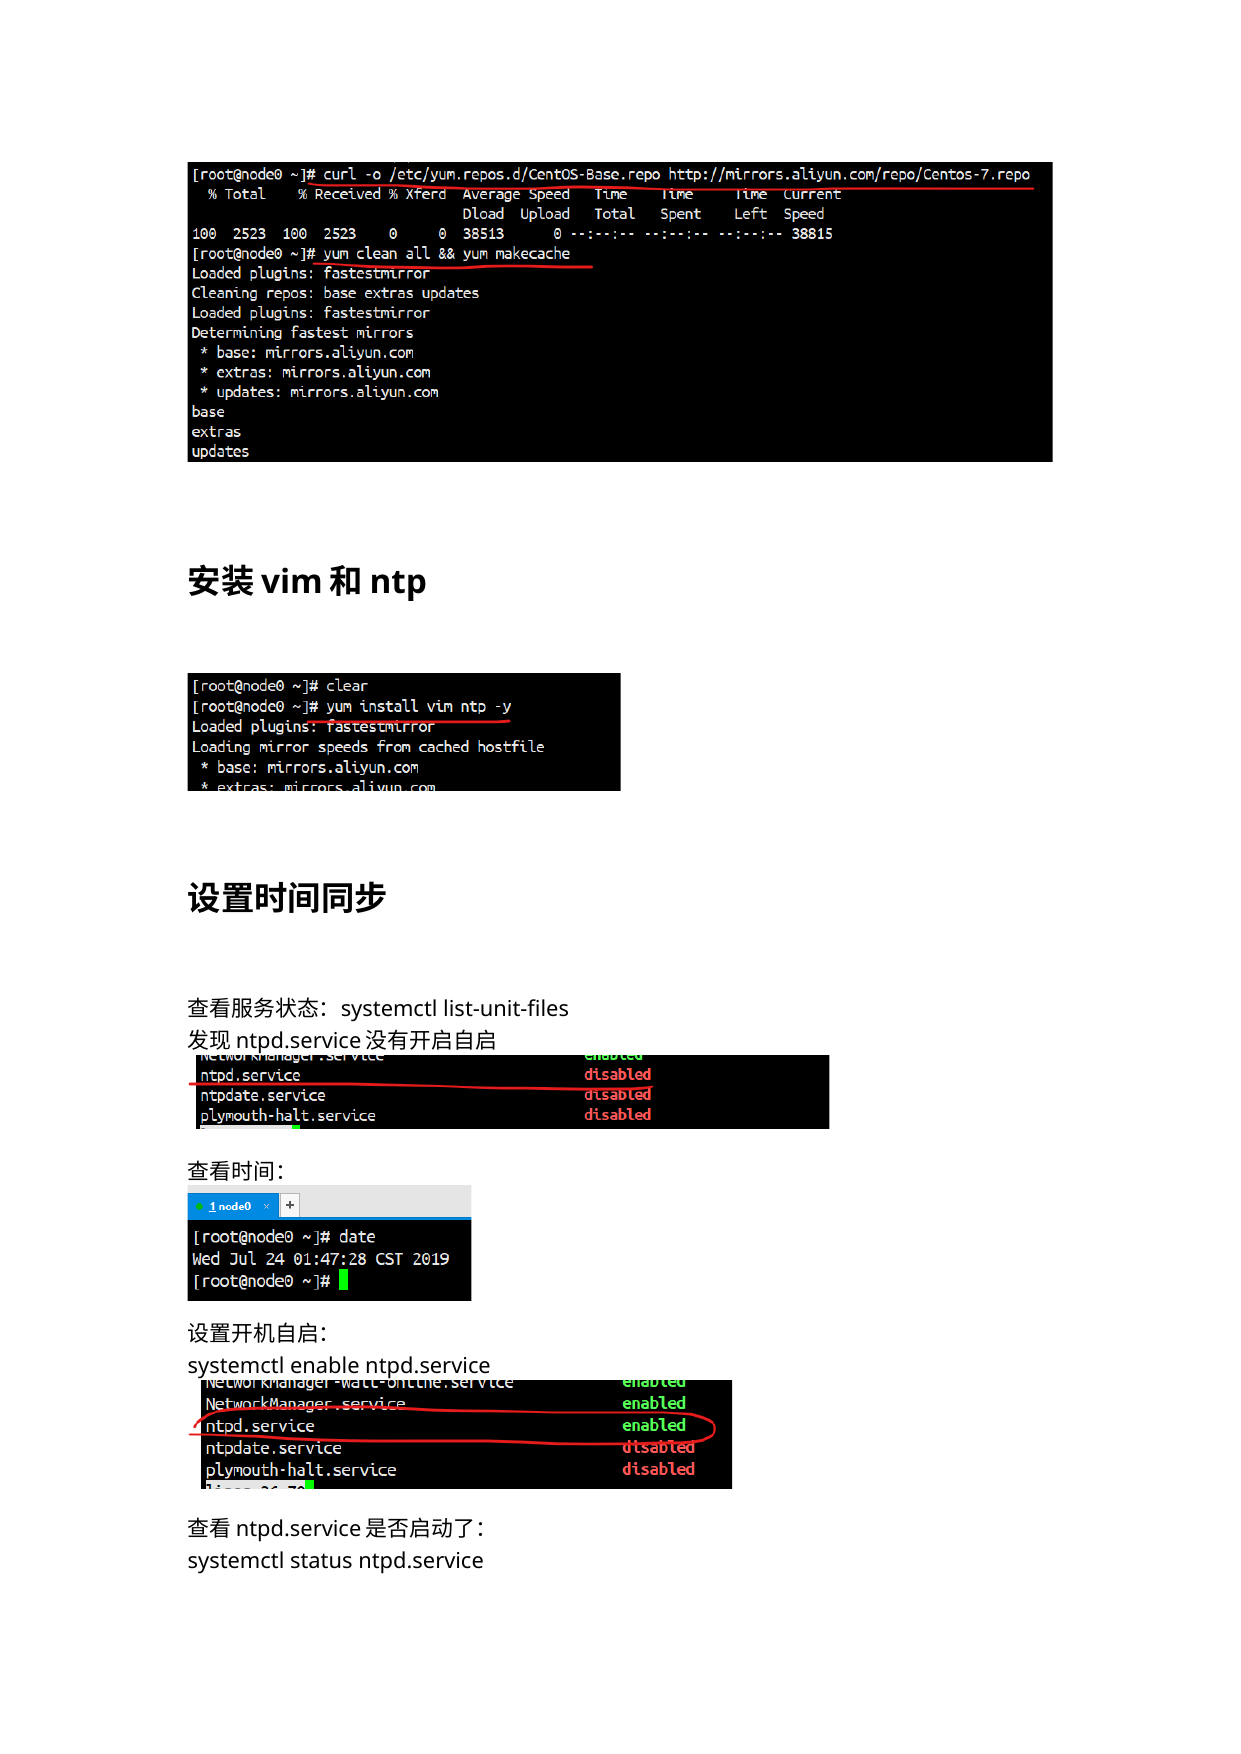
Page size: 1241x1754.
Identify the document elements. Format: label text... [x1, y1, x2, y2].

text 查看时间： [187, 1153, 1053, 1186]
picture [187, 673, 621, 791]
text 发现ntpd.service没有开启自启 [187, 1023, 1053, 1056]
picture [187, 1055, 830, 1129]
subtitle 安装vim和ntp [187, 547, 1053, 612]
text 查看服务状态：systemctl list-unit-files [187, 991, 1053, 1023]
picture [187, 162, 1053, 462]
text systemctl enable ntpd.service [187, 1348, 1053, 1381]
text 查看ntpd.service是否启动了： [187, 1511, 1053, 1543]
text 设置开机自启： [187, 1316, 1053, 1348]
picture [187, 1380, 733, 1489]
picture [187, 1185, 472, 1301]
text systemctl status ntpd.service [187, 1543, 1053, 1576]
subtitle 设置时间同步 [187, 863, 1053, 928]
